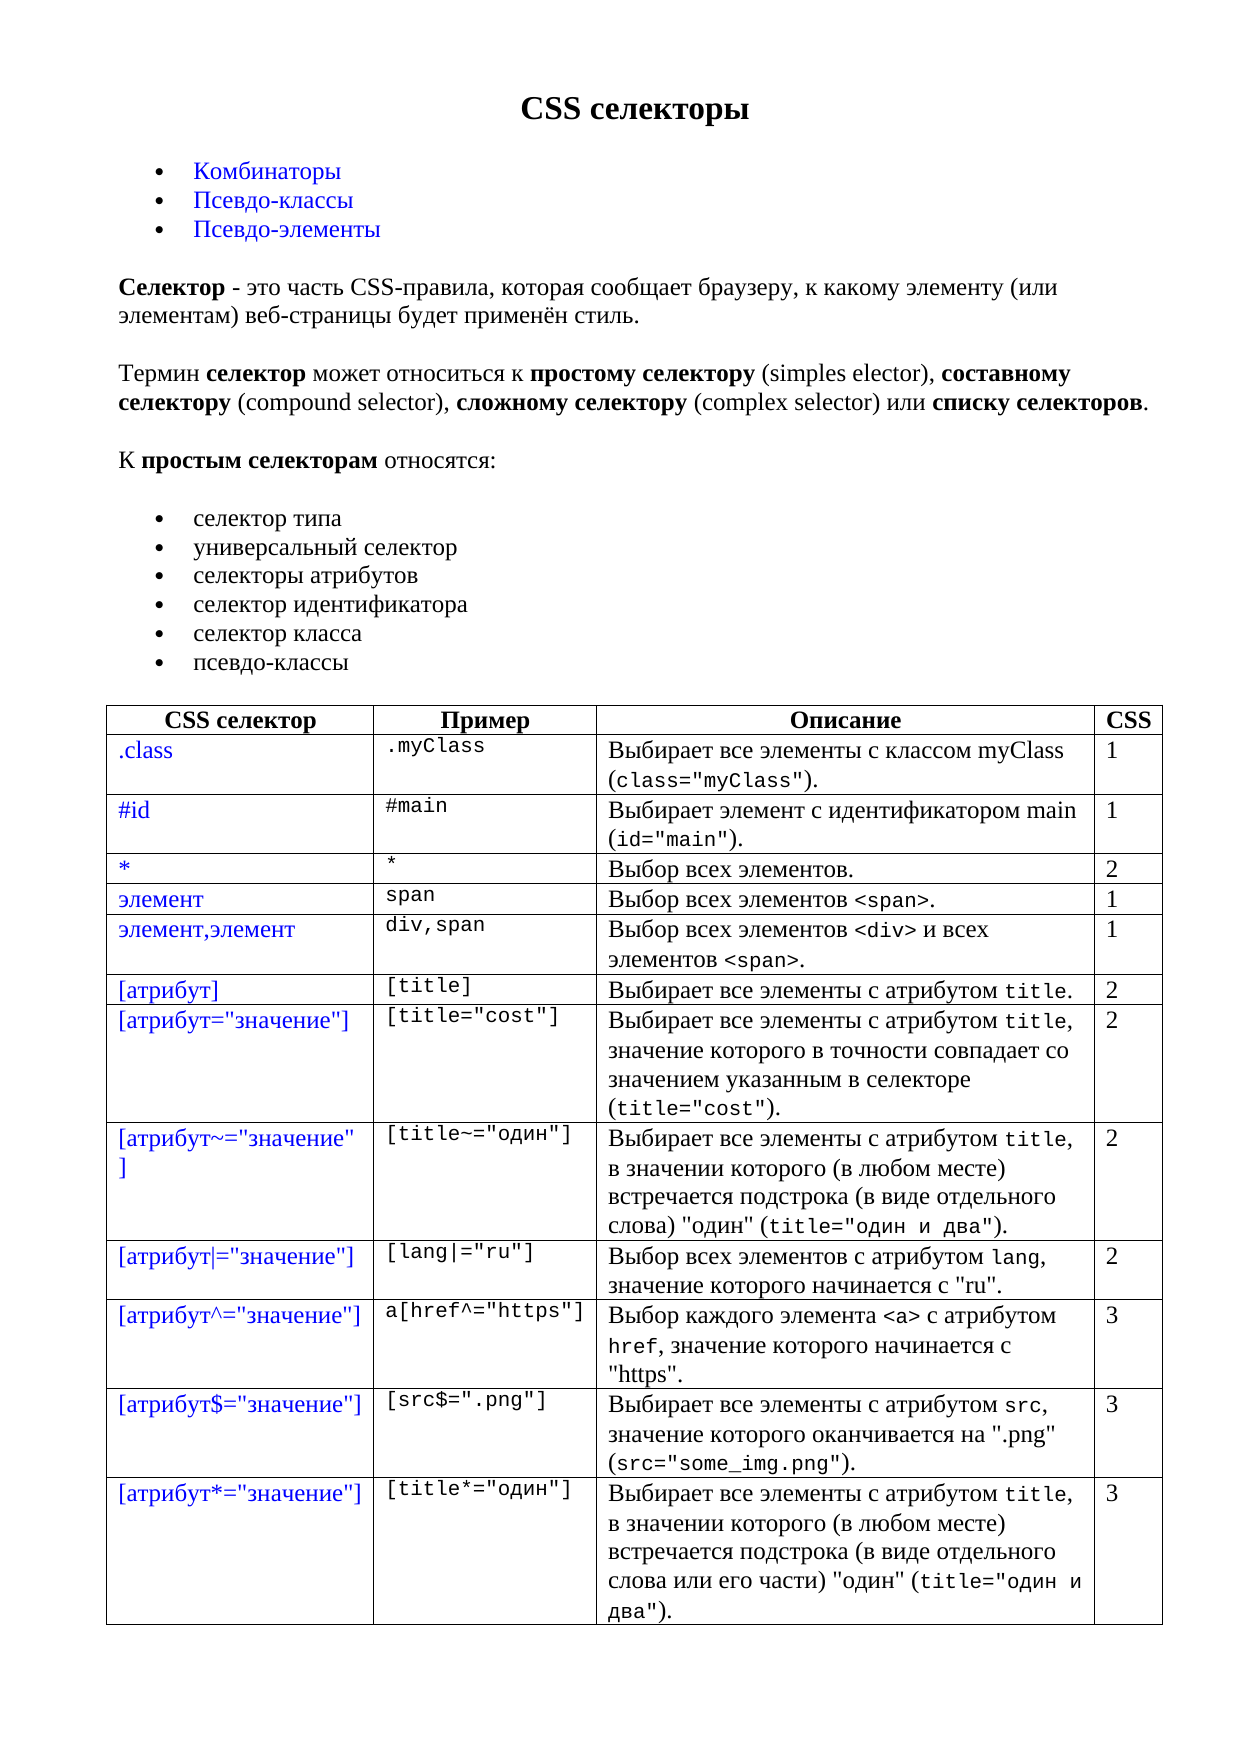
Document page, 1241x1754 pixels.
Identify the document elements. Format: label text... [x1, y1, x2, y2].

list Псевдо-классы [156, 185, 1152, 214]
list селектор класса [156, 618, 1152, 647]
table_cell .myClass [374, 735, 596, 794]
table_cell [атрибут*="значение"] [107, 1478, 373, 1624]
table_cell 3 [1095, 1389, 1162, 1477]
table_cell [атрибут] [107, 975, 373, 1004]
list псевдо-классы [156, 647, 1152, 675]
text Термин селектор может относиться к простому селектору (simples elector), составному селектору (compound selector), сложному селектору (complex selector) или списку селекторов. [118, 358, 1152, 416]
table_cell 2 [1095, 975, 1162, 1004]
table_cell 1 [1095, 735, 1162, 794]
table_cell Выбирает все элементы с атрибутом title, в значении которого (в любом месте) встречается подстрока (в виде отдельного слова или его части) "один" (title="один и два"). [597, 1478, 1094, 1624]
table_cell a[href^="https"] [374, 1300, 596, 1388]
table_cell [title*="один"] [374, 1478, 596, 1624]
table_cell [атрибут^="значение"] [107, 1300, 373, 1388]
table_header CSS селектор [107, 706, 373, 734]
text CSS селекторы [118, 89, 1152, 127]
table_cell [атрибут="значение"] [107, 1005, 373, 1122]
table_cell [атрибут~="значение"] [107, 1123, 373, 1240]
table_cell * [107, 854, 373, 883]
table_cell Выбор всех элементов <div> и всех элементов <span>. [597, 915, 1094, 974]
table_cell [атрибут$="значение"] [107, 1389, 373, 1477]
table_cell #id [107, 795, 373, 853]
table_cell 2 [1095, 1241, 1162, 1299]
table_cell Выбирает все элементы с атрибутом title. [597, 975, 1094, 1004]
list селектор типа [156, 503, 1152, 532]
table_cell [title] [374, 975, 596, 1004]
table_cell 3 [1095, 1478, 1162, 1624]
table_cell Выбирает элемент с идентификатором main (id="main"). [597, 795, 1094, 853]
table_cell Выбирает все элементы с атрибутом title, значение которого в точности совпадает со значением указанным в селекторе (title="cost"). [597, 1005, 1094, 1122]
table_cell .class [107, 735, 373, 794]
table_cell Выбор всех элементов. [597, 854, 1094, 883]
table_cell 1 [1095, 915, 1162, 974]
table_cell span [374, 884, 596, 913]
table_cell элемент,элемент [107, 915, 373, 974]
table_cell 1 [1095, 795, 1162, 853]
table_cell [атрибут|="значение"] [107, 1241, 373, 1299]
table_cell 3 [1095, 1300, 1162, 1388]
table_cell [src$=".png"] [374, 1389, 596, 1477]
list селекторы атрибутов [156, 560, 1152, 589]
table_cell [lang|="ru"] [374, 1241, 596, 1299]
list селектор идентификатора [156, 589, 1152, 618]
table_cell элемент [107, 884, 373, 913]
table_cell Выбор каждого элемента <a> с атрибутом href, значение которого начинается с "https". [597, 1300, 1094, 1388]
table_cell * [374, 854, 596, 883]
list универсальный селектор [156, 532, 1152, 560]
table_header CSS [1095, 706, 1162, 734]
table_cell Выбор всех элементов <span>. [597, 884, 1094, 913]
table_cell 2 [1095, 1123, 1162, 1240]
table_cell Выбирает все элементы с классом myClass (class="myClass"). [597, 735, 1094, 794]
table_cell div,span [374, 915, 596, 974]
table_cell 2 [1095, 854, 1162, 883]
table_cell 1 [1095, 884, 1162, 913]
table_cell Выбирает все элементы с атрибутом src, значение которого оканчивается на ".png" (src="some_img.png"). [597, 1389, 1094, 1477]
table_header Описание [597, 706, 1094, 734]
table_header Пример [374, 706, 596, 734]
table_cell Выбор всех элементов с атрибутом lang, значение которого начинается с "ru". [597, 1241, 1094, 1299]
text К простым селекторам относятся: [118, 445, 1152, 474]
table_cell #main [374, 795, 596, 853]
table_cell Выбирает все элементы с атрибутом title, в значении которого (в любом месте) встречается подстрока (в виде отдельного слова) "один" (title="один и два"). [597, 1123, 1094, 1240]
list Псевдо-элементы [156, 214, 1152, 242]
text Селектор - это часть CSS-правила, которая сообщает браузеру, к какому элементу (или элементам) веб-страницы будет применён стиль. [118, 272, 1152, 329]
table_cell [title="cost"] [374, 1005, 596, 1122]
table_cell 2 [1095, 1005, 1162, 1122]
list Комбинаторы [156, 156, 1152, 185]
table_cell [title~="один"] [374, 1123, 596, 1240]
